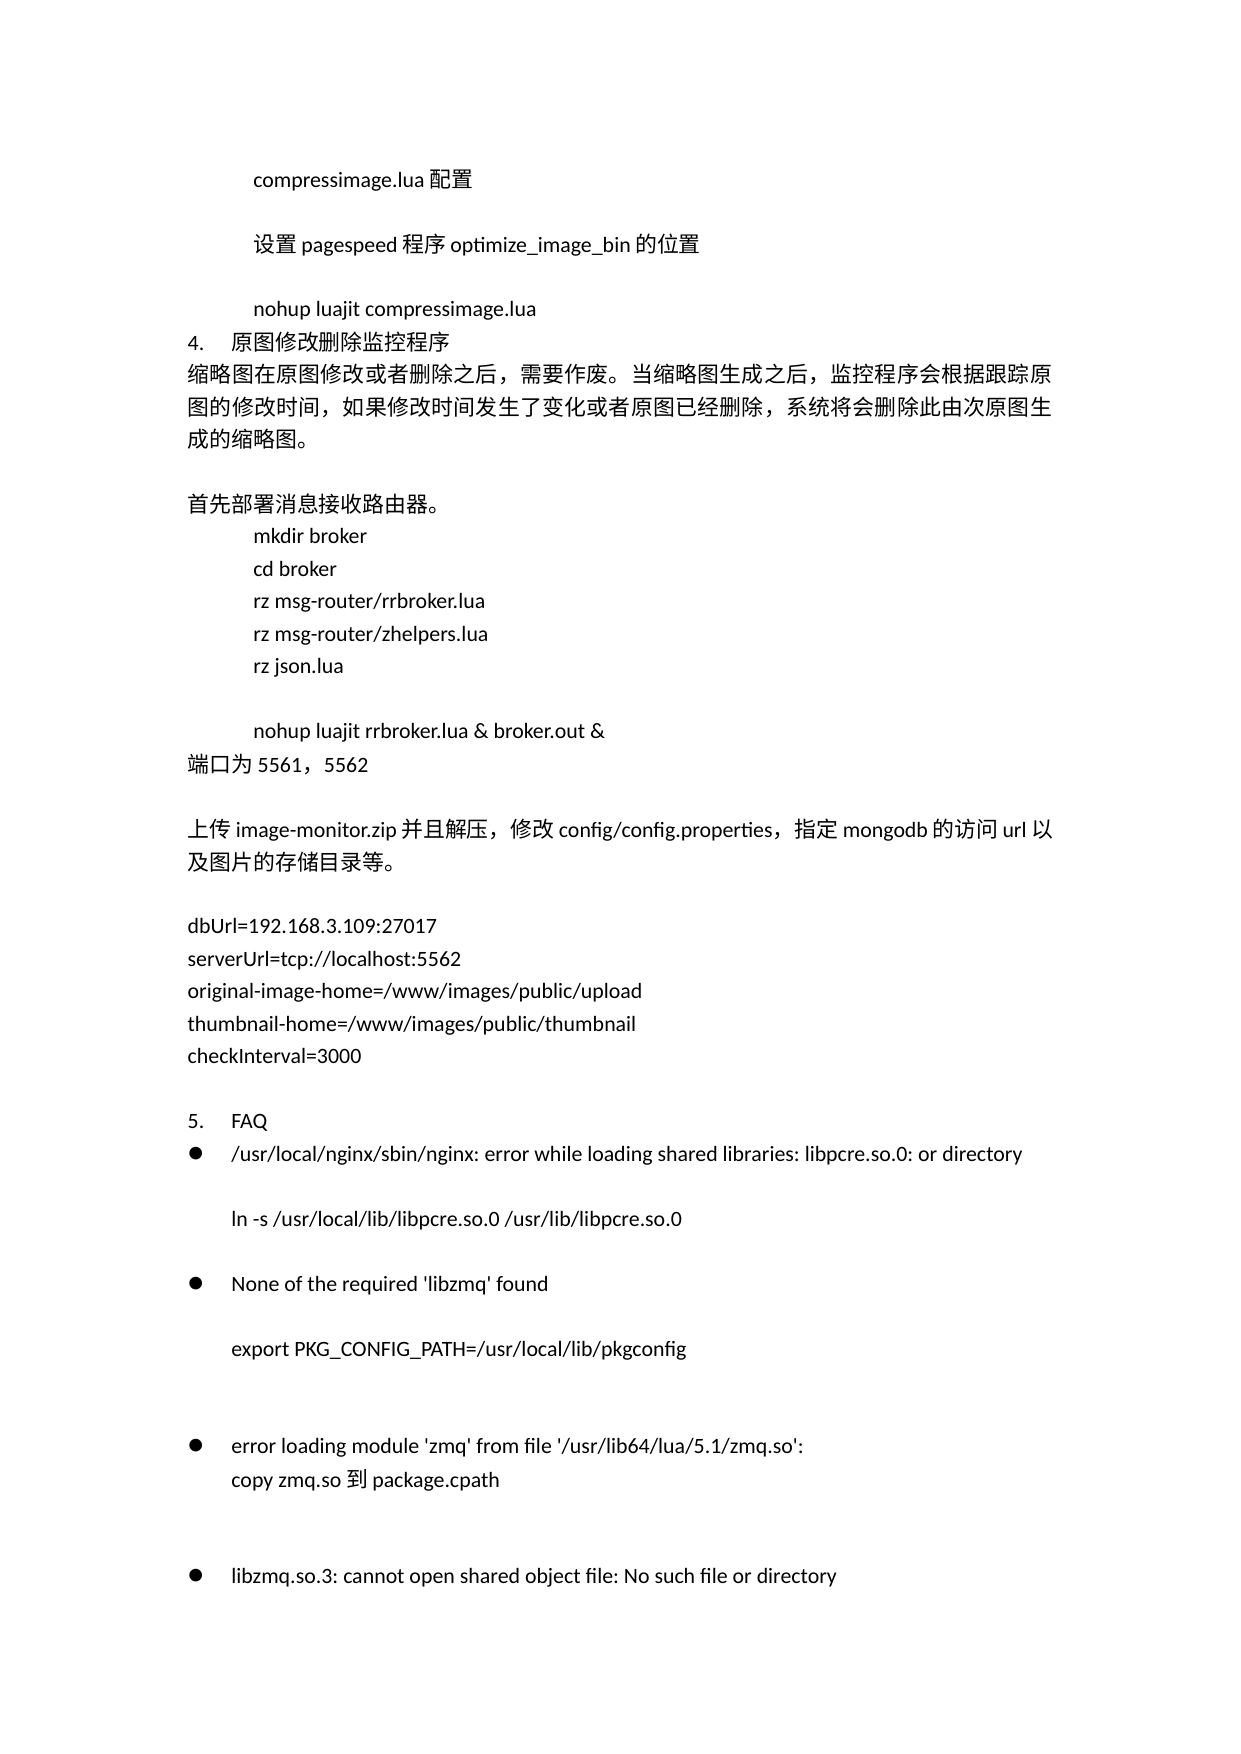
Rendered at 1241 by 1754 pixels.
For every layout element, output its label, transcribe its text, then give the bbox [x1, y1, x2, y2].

list 原图修改删除监控程序 [187, 324, 1053, 357]
text 缩略图在原图修改或者删除之后，需要作废。当缩略图生成之后，监控程序会根据跟踪原图的修改时间，如果修改时间发生了变化或者原图已经删除，系统将会删除此由次原图生成的缩略图。 [187, 357, 1053, 454]
text 端口为5561，5562 [187, 747, 1053, 779]
text original-image-home=/www/images/public/upload [187, 974, 1053, 1007]
list rz msg-router/zhelpers.lua [253, 617, 1053, 649]
text 首先部署消息接收路由器。 [187, 487, 1053, 519]
text checkInterval=3000 [187, 1039, 1053, 1072]
list /usr/local/nginx/sbin/nginx: error while loading shared libraries: libpcre.so.0: or directory [187, 1137, 1053, 1169]
text 上传image-monitor.zip并且解压，修改config/config.properties，指定mongodb的访问url以及图片的存储目录等。 [187, 812, 1053, 877]
list error loading module 'zmq' from file '/usr/lib64/lua/5.1/zmq.so': [187, 1429, 1053, 1462]
text serverUrl=tcp://localhost:5562 [187, 942, 1053, 974]
list rz json.lua [253, 649, 1053, 682]
list cd broker [253, 552, 1053, 584]
list rz msg-router/rrbroker.lua [253, 584, 1053, 617]
list mkdir broker [253, 519, 1053, 552]
list compressimage.lua配置 [253, 162, 1053, 194]
list export PKG_CONFIG_PATH=/usr/local/lib/pkgconfig [231, 1332, 1053, 1364]
text dbUrl=192.168.3.109:27017 [187, 909, 1053, 942]
list None of the required 'libzmq' found [187, 1267, 1053, 1299]
list FAQ [187, 1104, 1053, 1137]
list nohup luajit rrbroker.lua & broker.out & [253, 714, 1053, 747]
text thumbnail-home=/www/images/public/thumbnail [187, 1007, 1053, 1039]
list ln -s /usr/local/lib/libpcre.so.0 /usr/lib/libpcre.so.0 [231, 1202, 1053, 1234]
list libzmq.so.3: cannot open shared object file: No such file or directory [187, 1559, 1053, 1592]
list 设置pagespeed程序optimize_image_bin的位置 [253, 227, 1053, 259]
list copy zmq.so到package.cpath [231, 1462, 1053, 1494]
list nohup luajit compressimage.lua [253, 292, 1053, 324]
